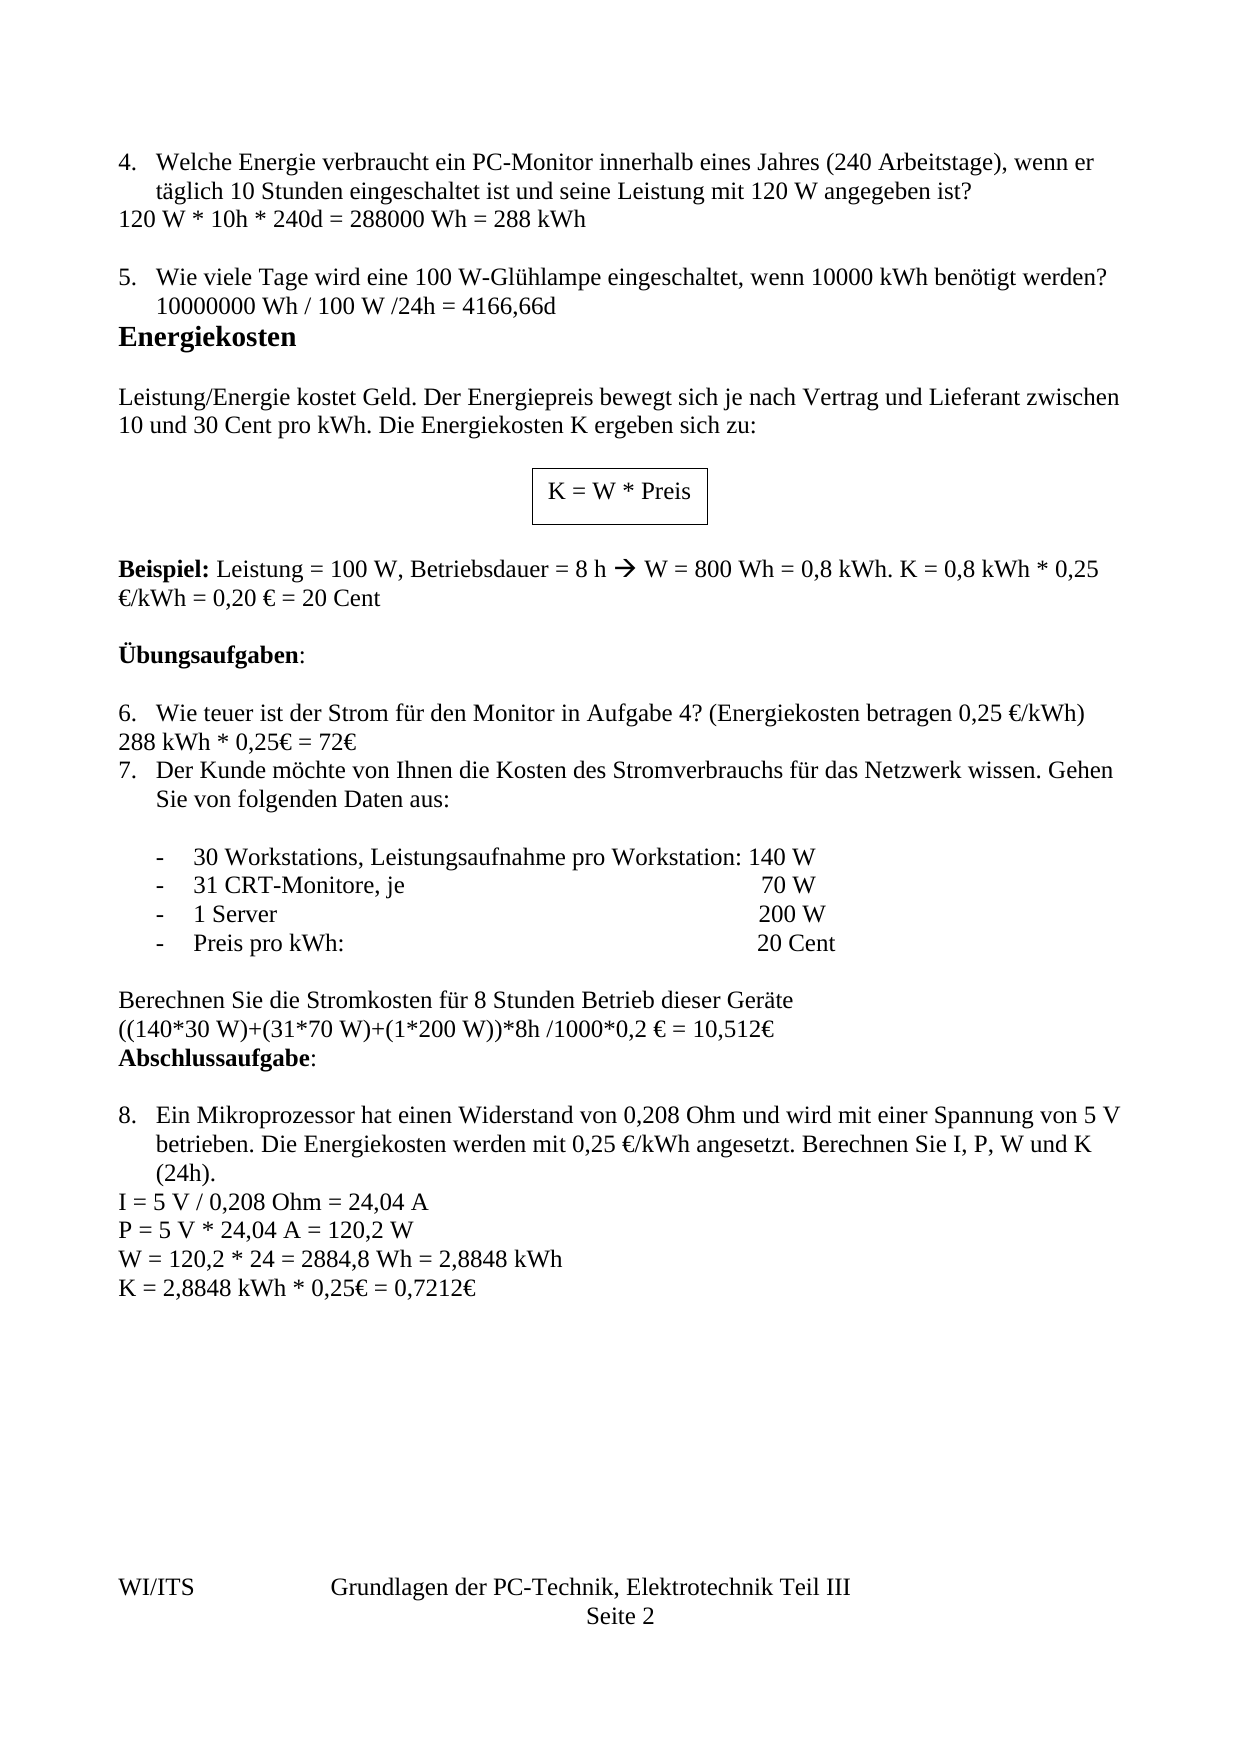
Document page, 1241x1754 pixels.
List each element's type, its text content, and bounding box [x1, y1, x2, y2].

text Energiekosten [118, 319, 1122, 353]
text Übungsaufgaben: [118, 641, 1122, 669]
text 120 W * 10h * 240d = 288000 Wh = 288 kWh [118, 204, 1122, 233]
list 1 Server 200 W [156, 899, 1122, 928]
text Leistung/Energie kostet Geld. Der Energiepreis bewegt sich je nach Vertrag und Lieferant zwischen 10 und 30 Cent pro kWh. Die Energiekosten K ergeben sich zu: [118, 382, 1122, 439]
text I = 5 V / 0,208 Ohm = 24,04 A [118, 1187, 1122, 1216]
list Wie teuer ist der Strom für den Monitor in Aufgabe 4? (Energiekosten betragen 0,25 €/kWh) [118, 698, 1122, 727]
list 30 Workstations, Leistungsaufnahme pro Workstation: 140 W [156, 842, 1122, 871]
text Beispiel: Leistung = 100 W, Betriebsdauer = 8 h W = 800 Wh = 0,8 kWh. K = 0,8 kWh * 0,25 €/kWh = 0,20 € = 20 Cent [118, 554, 1122, 612]
text Abschlussaufgabe: [118, 1043, 1122, 1072]
list Der Kunde möchte von Ihnen die Kosten des Stromverbrauchs für das Netzwerk wissen. Gehen Sie von folgenden Daten aus: [118, 756, 1122, 813]
list Welche Energie verbraucht ein PC-Monitor innerhalb eines Jahres (240 Arbeitstage), wenn er täglich 10 Stunden eingeschaltet ist und seine Leistung mit 120 W angegeben ist? [118, 147, 1122, 204]
text W = 120,2 * 24 = 2884,8 Wh = 2,8848 kWh [118, 1244, 1122, 1273]
text P = 5 V * 24,04 A = 120,2 W [118, 1216, 1122, 1244]
text ((140*30 W)+(31*70 W)+(1*200 W))*8h /1000*0,2 € = 10,512€ [118, 1014, 1122, 1043]
text 10000000 Wh / 100 W /24h = 4166,66d [156, 291, 1122, 319]
list Ein Mikroprozessor hat einen Widerstand von 0,208 Ohm und wird mit einer Spannung von 5 V betrieben. Die Energiekosten werden mit 0,25 €/kWh angesetzt. Berechnen Sie I, P, W und K (24h). [118, 1101, 1122, 1187]
list Wie viele Tage wird eine 100 W-Glühlampe eingeschaltet, wenn 10000 kWh benötigt werden? [118, 262, 1122, 291]
text Berechnen Sie die Stromkosten für 8 Stunden Betrieb dieser Geräte [118, 986, 1122, 1014]
list Preis pro kWh: 20 Cent [156, 928, 1122, 957]
text K = 2,8848 kWh * 0,25€ = 0,7212€ [118, 1273, 1122, 1302]
list 31 CRT-Monitore, je 70 W [156, 871, 1122, 899]
text 288 kWh * 0,25€ = 72€ [118, 727, 1122, 756]
